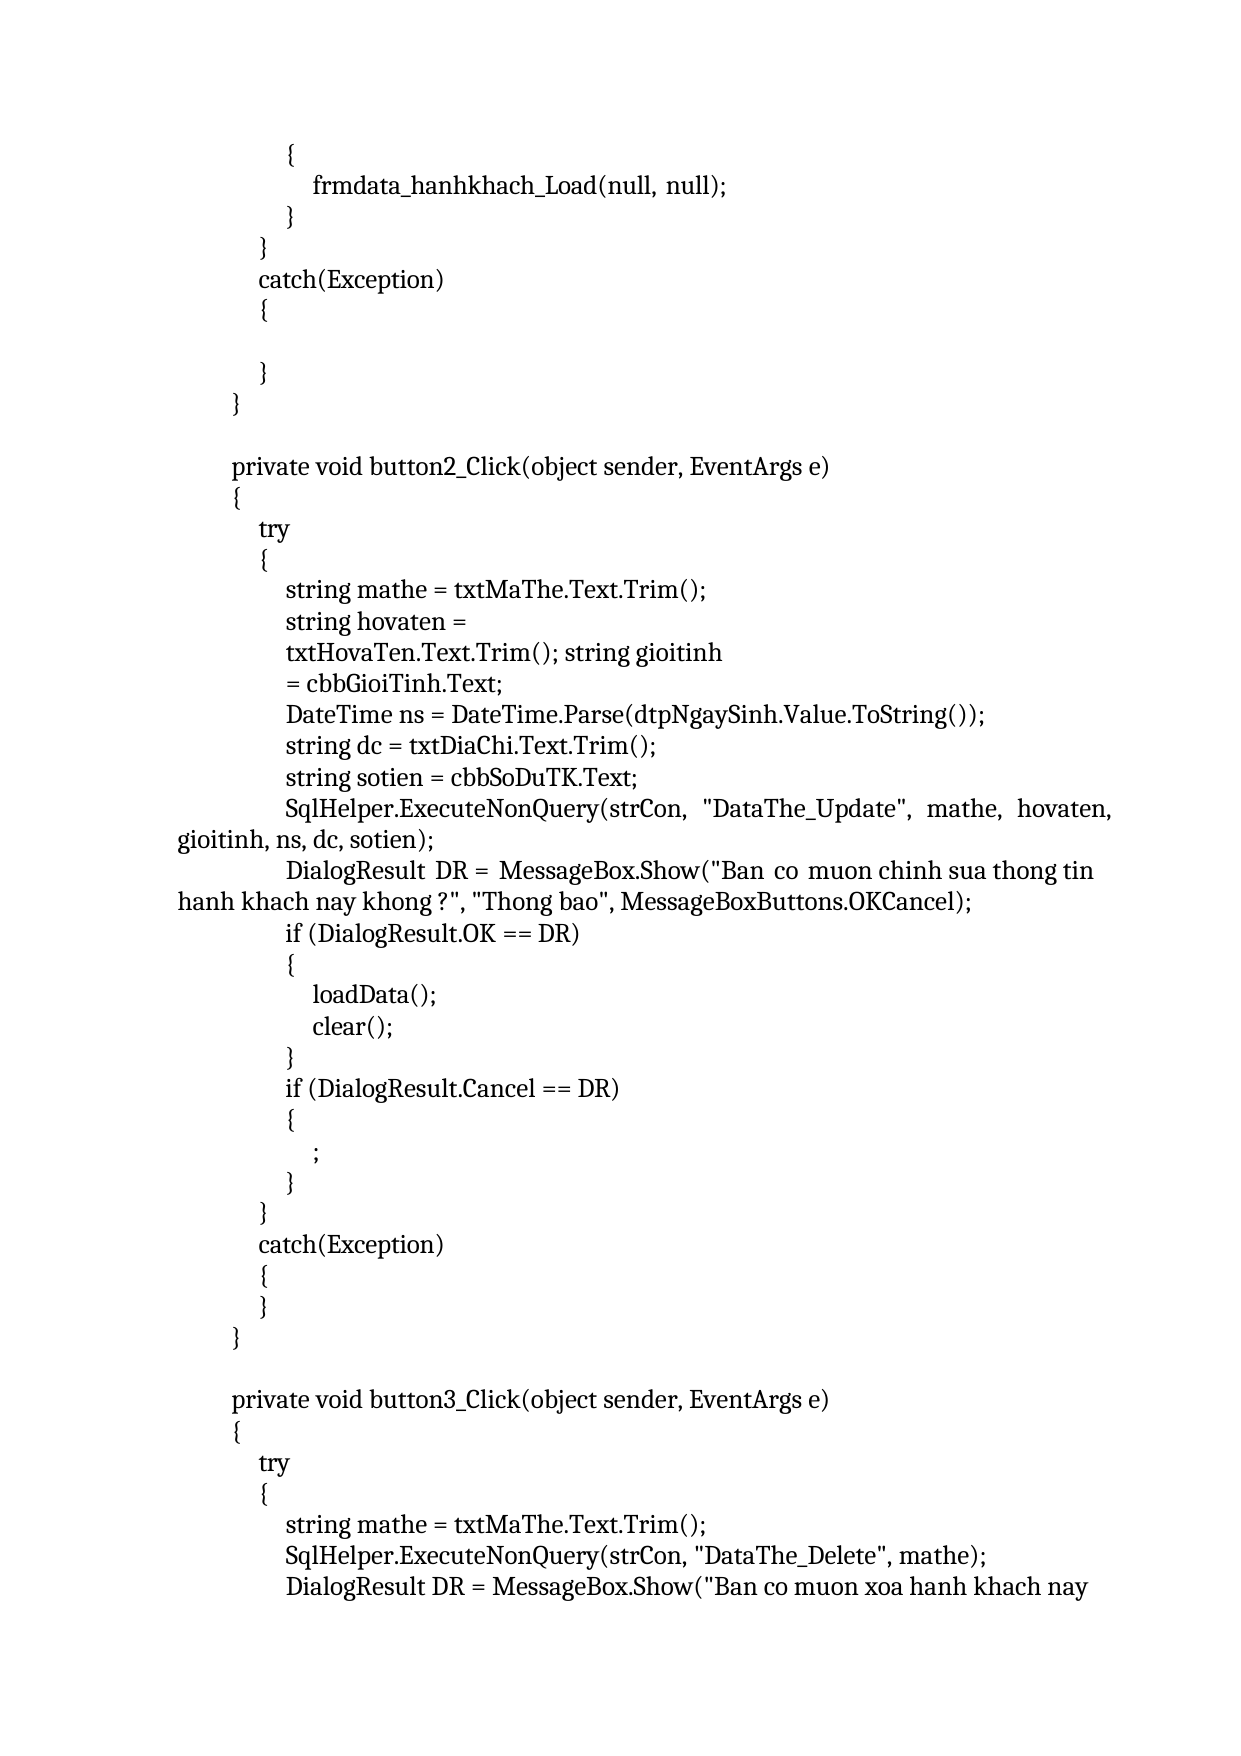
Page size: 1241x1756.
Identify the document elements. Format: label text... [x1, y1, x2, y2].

text } [258, 1291, 1194, 1322]
text } [231, 388, 1194, 419]
text if (DialogResult.OK == DR) [285, 917, 1194, 948]
text } [285, 1166, 1194, 1197]
text string sotien = cbbSoDuTK.Text; [286, 762, 1194, 793]
text { [285, 948, 1194, 979]
text } [258, 1197, 1194, 1229]
text ; [312, 1135, 1194, 1166]
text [177, 1571, 1104, 1602]
text catch(Exception) [258, 263, 1194, 294]
text { [285, 1104, 1194, 1135]
text catch(Exception) [258, 1229, 1194, 1260]
text DateTime ns = DateTime.Parse(dtpNgaySinh.Value.ToString()); string dc = txtDiaChi.Text.Trim(); [286, 699, 1043, 762]
text frmdata_hanhkhach_Load(null, null); [312, 170, 1194, 201]
text } [231, 1322, 1194, 1353]
text string mathe = txtMaThe.Text.Trim(); string hovaten = txtHovaTen.Text.Trim(); string gioitinh = cbbGioiTinh.Text; [286, 574, 743, 699]
text } [285, 201, 1194, 232]
text string mathe = txtMaThe.Text.Trim(); SqlHelper.ExecuteNonQuery(strCon, "DataThe_Delete", mathe); [286, 1509, 1043, 1571]
text { [258, 1260, 1194, 1291]
text loadData(); clear(); [312, 979, 450, 1042]
text { [258, 543, 1194, 574]
text { [231, 1416, 1194, 1447]
text } [258, 357, 1194, 388]
text try [258, 1447, 1194, 1478]
text DialogResult DR = MessageBox.Show("Ban co muon chinh sua thong tin hanh khach nay khong ?", "Thong bao", MessageBoxButtons.OKCancel); [177, 855, 1123, 917]
text private void button3_Click(object sender, EventArgs e) [231, 1384, 1194, 1415]
text } [258, 232, 1194, 263]
text private void button2_Click(object sender, EventArgs e) [231, 450, 1194, 481]
text { [231, 481, 1194, 512]
text SqlHelper.ExecuteNonQuery(strCon, "DataThe_Update", mathe, hovaten, gioitinh, ns, dc, sotien); [177, 793, 1194, 855]
text if (DialogResult.Cancel == DR) [285, 1073, 1194, 1104]
text try [258, 512, 1194, 543]
text { [258, 294, 1194, 326]
text } [285, 1042, 1194, 1073]
text { [258, 1478, 1194, 1509]
text { [285, 139, 1194, 170]
